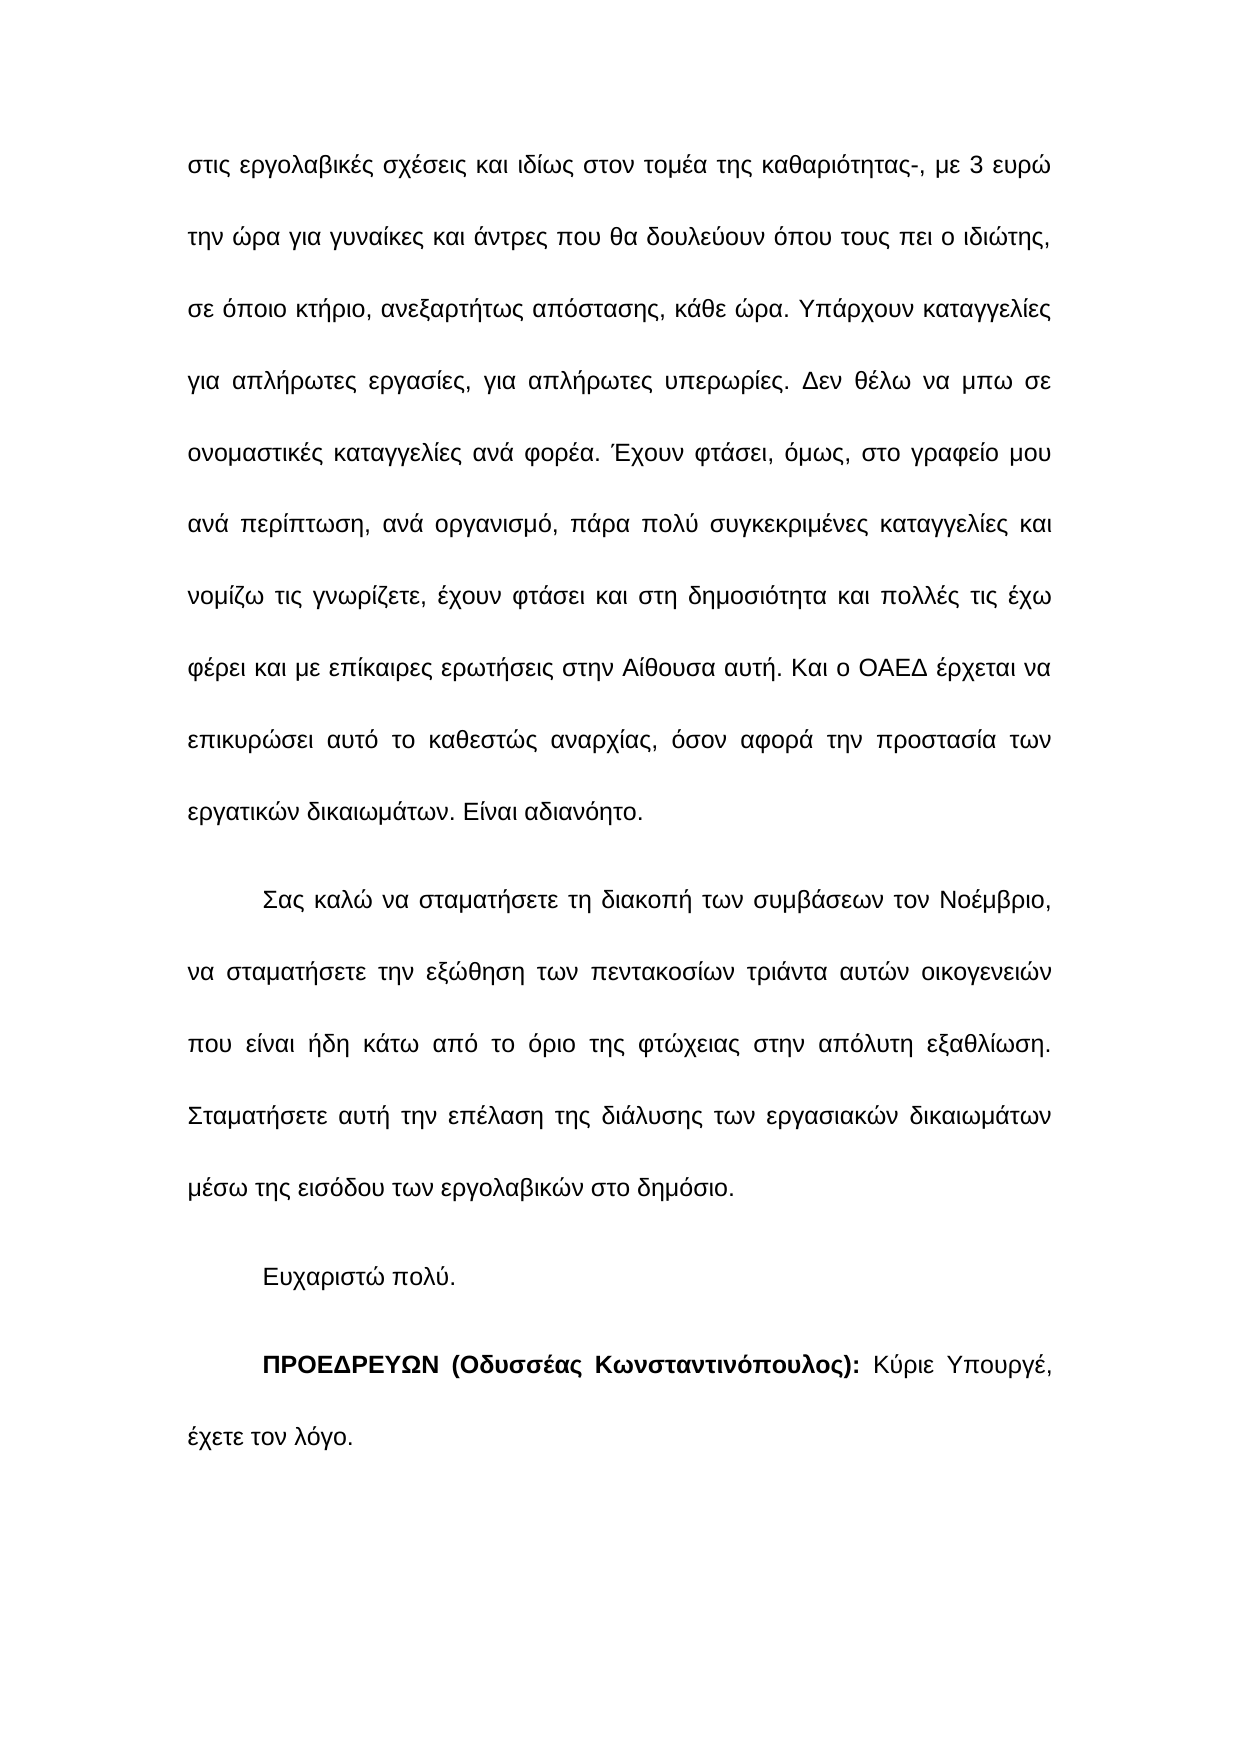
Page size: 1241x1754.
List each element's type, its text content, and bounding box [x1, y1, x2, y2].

text ΠΡΟΕΔΡΕΥΩΝ (Οδυσσέας Κωνσταντινόπουλος): Κύριε Υπουργέ, έχετε τον λόγο. [187, 1350, 1053, 1451]
text Ευχαριστώ πολύ. [187, 1261, 1053, 1290]
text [187, 150, 1053, 826]
text Σας καλώ να σταματήσετε τη διακοπή των συμβάσεων τον Νοέμβριο, να σταματήσετε την εξώθηση των πεντακοσίων τριάντα αυτών οικογενειών που είναι ήδη κάτω από το όριο της φτώχειας στην απόλυτη εξαθλίωση. Σταματήσετε αυτή την επέλαση της διάλυσης των εργασιακών δικαιωμάτων μέσω της εισόδου των εργολαβικών στο δημόσιο. [187, 885, 1053, 1202]
